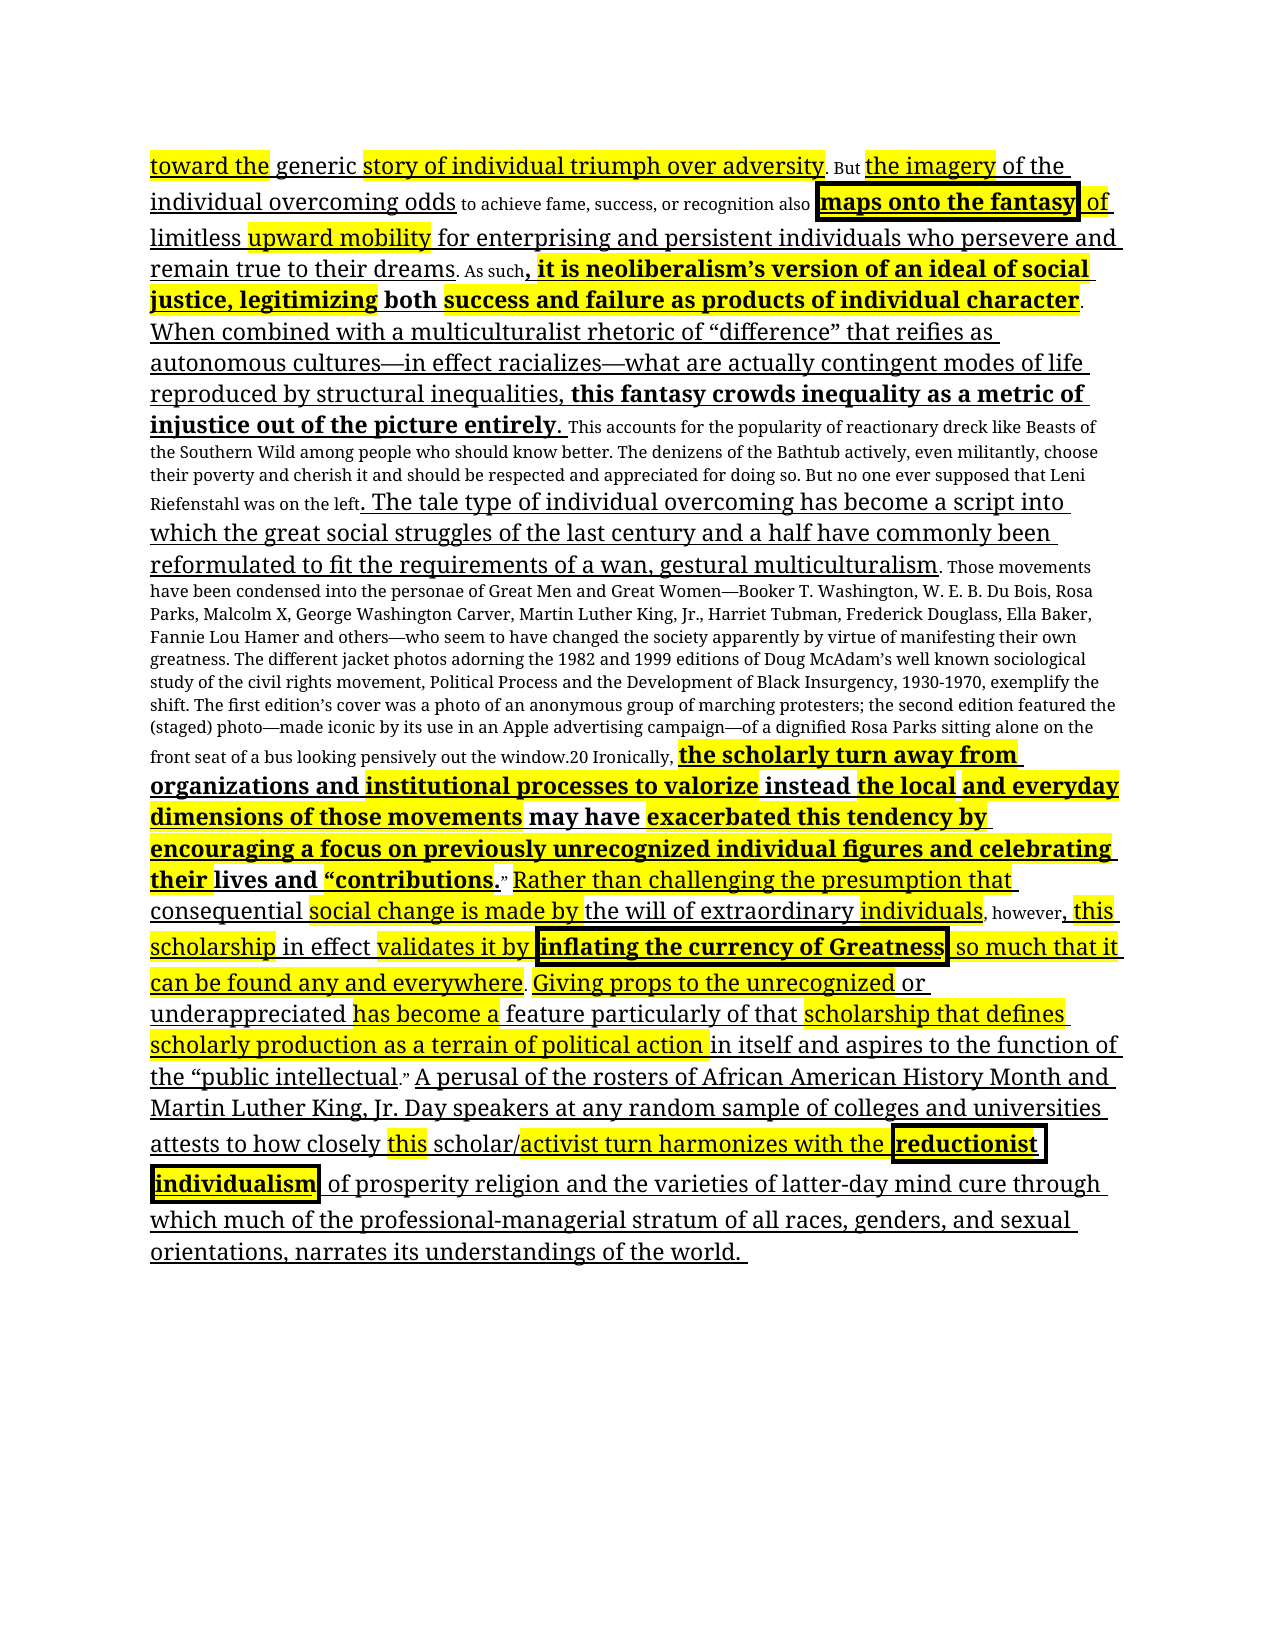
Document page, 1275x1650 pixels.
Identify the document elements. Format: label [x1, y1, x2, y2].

text [150, 150, 1125, 1267]
